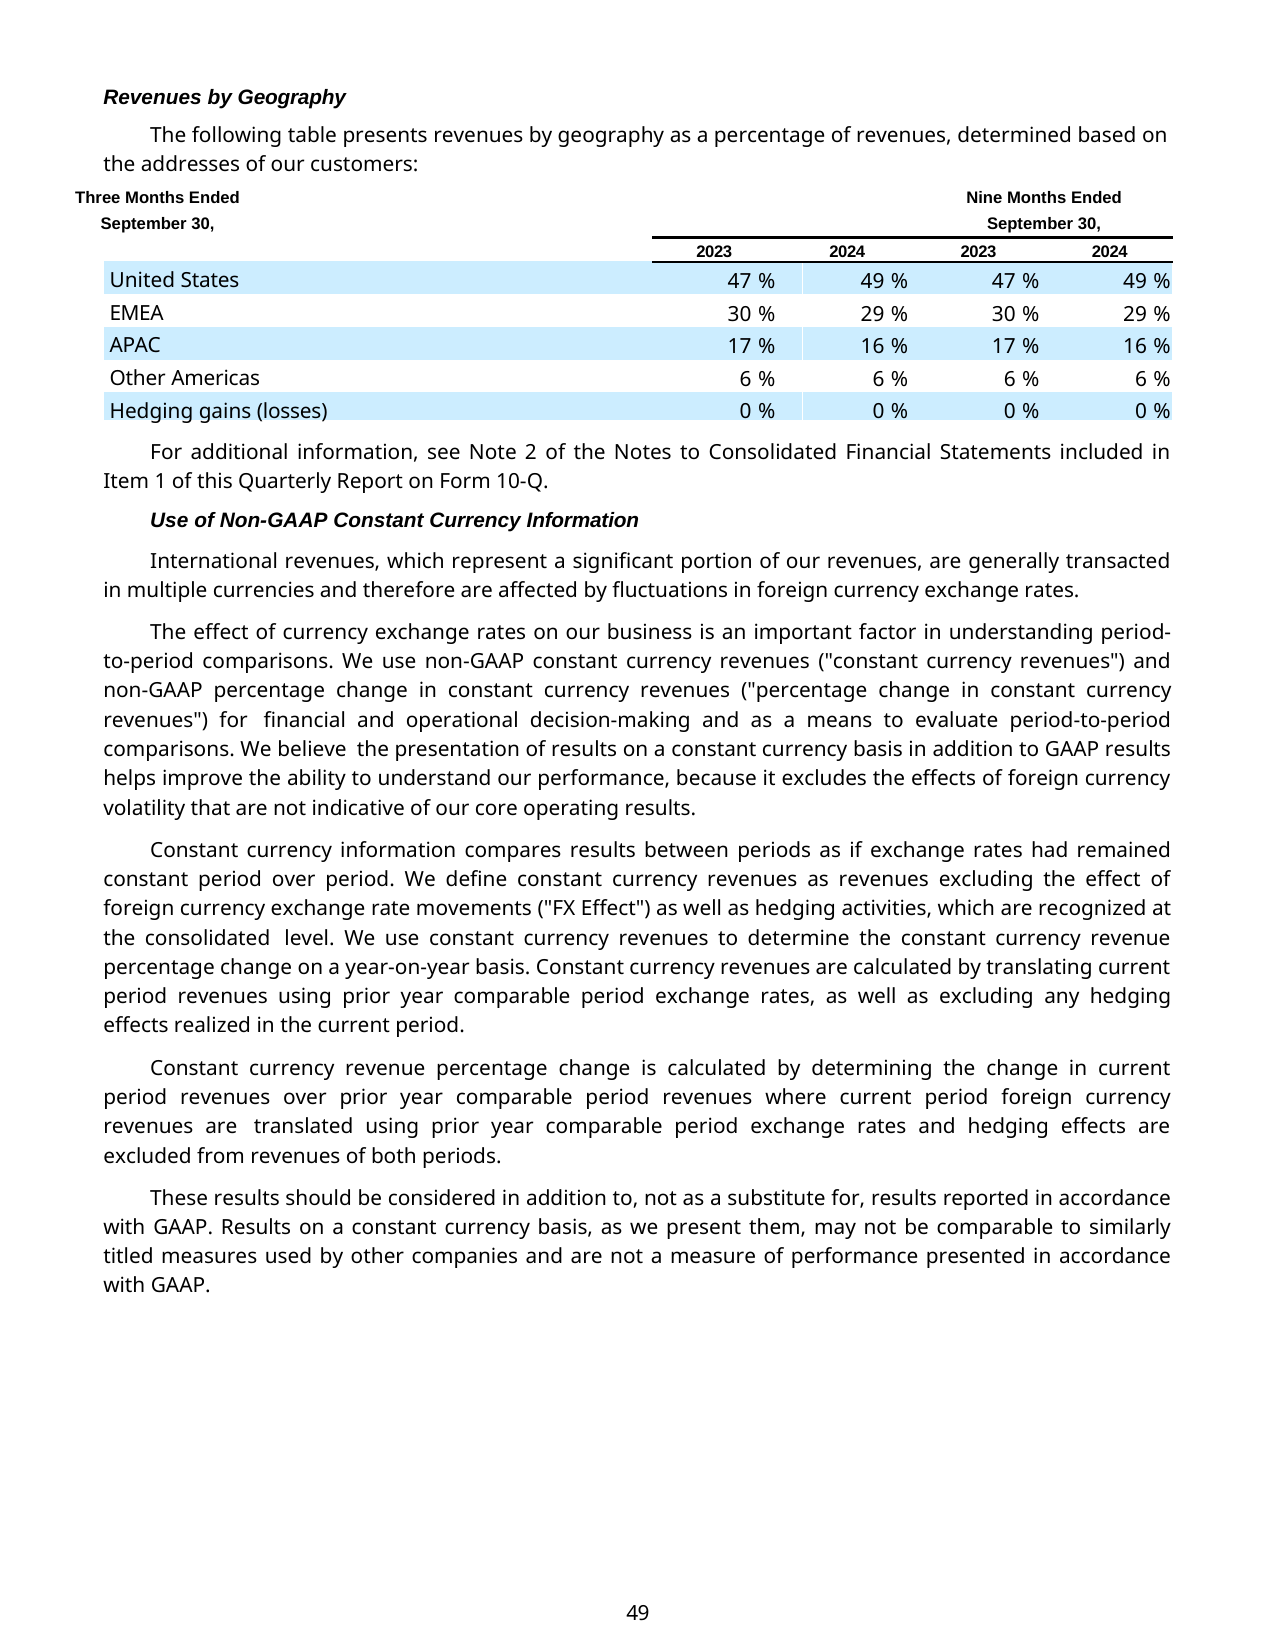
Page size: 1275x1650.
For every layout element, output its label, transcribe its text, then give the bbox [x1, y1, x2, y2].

text The following table presents revenues by geography as a percentage of revenues, determined based on the addresses of our customers: [103, 120, 1200, 178]
text The effect of currency exchange rates on our business is an important factor in understanding period-to-period comparisons. We use non-GAAP constant currency revenues ("constant currency revenues") and non-GAAP percentage change in constant currency revenues ("percentage change in constant currency revenues") for financial and operational decision-making and as a means to evaluate period-to-period comparisons. We believe the presentation of results on a constant currency basis in addition to GAAP results helps improve the ability to understand our performance, because it excludes the effects of foreign currency volatility that are not indicative of our core operating results. [103, 617, 1172, 821]
text For additional information, see Note 2 of the Notes to Consolidated Financial Statements included in Item 1 of this Quarterly Report on Form 10-Q. [103, 437, 1172, 495]
text Constant currency information compares results between periods as if exchange rates had remained constant period over period. We define constant currency revenues as revenues excluding the effect of foreign currency exchange rate movements ("FX Effect") as well as hedging activities, which are recognized at the consolidated level. We use constant currency revenues to determine the constant currency revenue percentage change on a year-on-year basis. Constant currency revenues are calculated by translating current period revenues using prior year comparable period exchange rates, as well as excluding any hedging effects realized in the current period. [103, 835, 1172, 1039]
text These results should be considered in addition to, not as a substitute for, results reported in accordance with GAAP. Results on a constant currency basis, as we present them, may not be comparable to similarly titled measures used by other companies and are not a measure of performance presented in accordance with GAAP. [103, 1183, 1172, 1299]
subtitle Revenues by Geography [103, 85, 1200, 109]
text International revenues, which represent a significant portion of our revenues, are generally transacted in multiple currencies and therefore are affected by fluctuations in foreign currency exchange rates. [103, 546, 1172, 603]
text Constant currency revenue percentage change is calculated by determining the change in current period revenues over prior year comparable period revenues where current period foreign currency revenues are translated using prior year comparable period exchange rates and hedging effects are excluded from revenues of both periods. [103, 1053, 1172, 1169]
text Three Months Ended Nine Months Ended September 30, September 30, [75, 187, 1122, 233]
subtitle Use of Non-GAAP Constant Currency Information [150, 508, 1200, 532]
